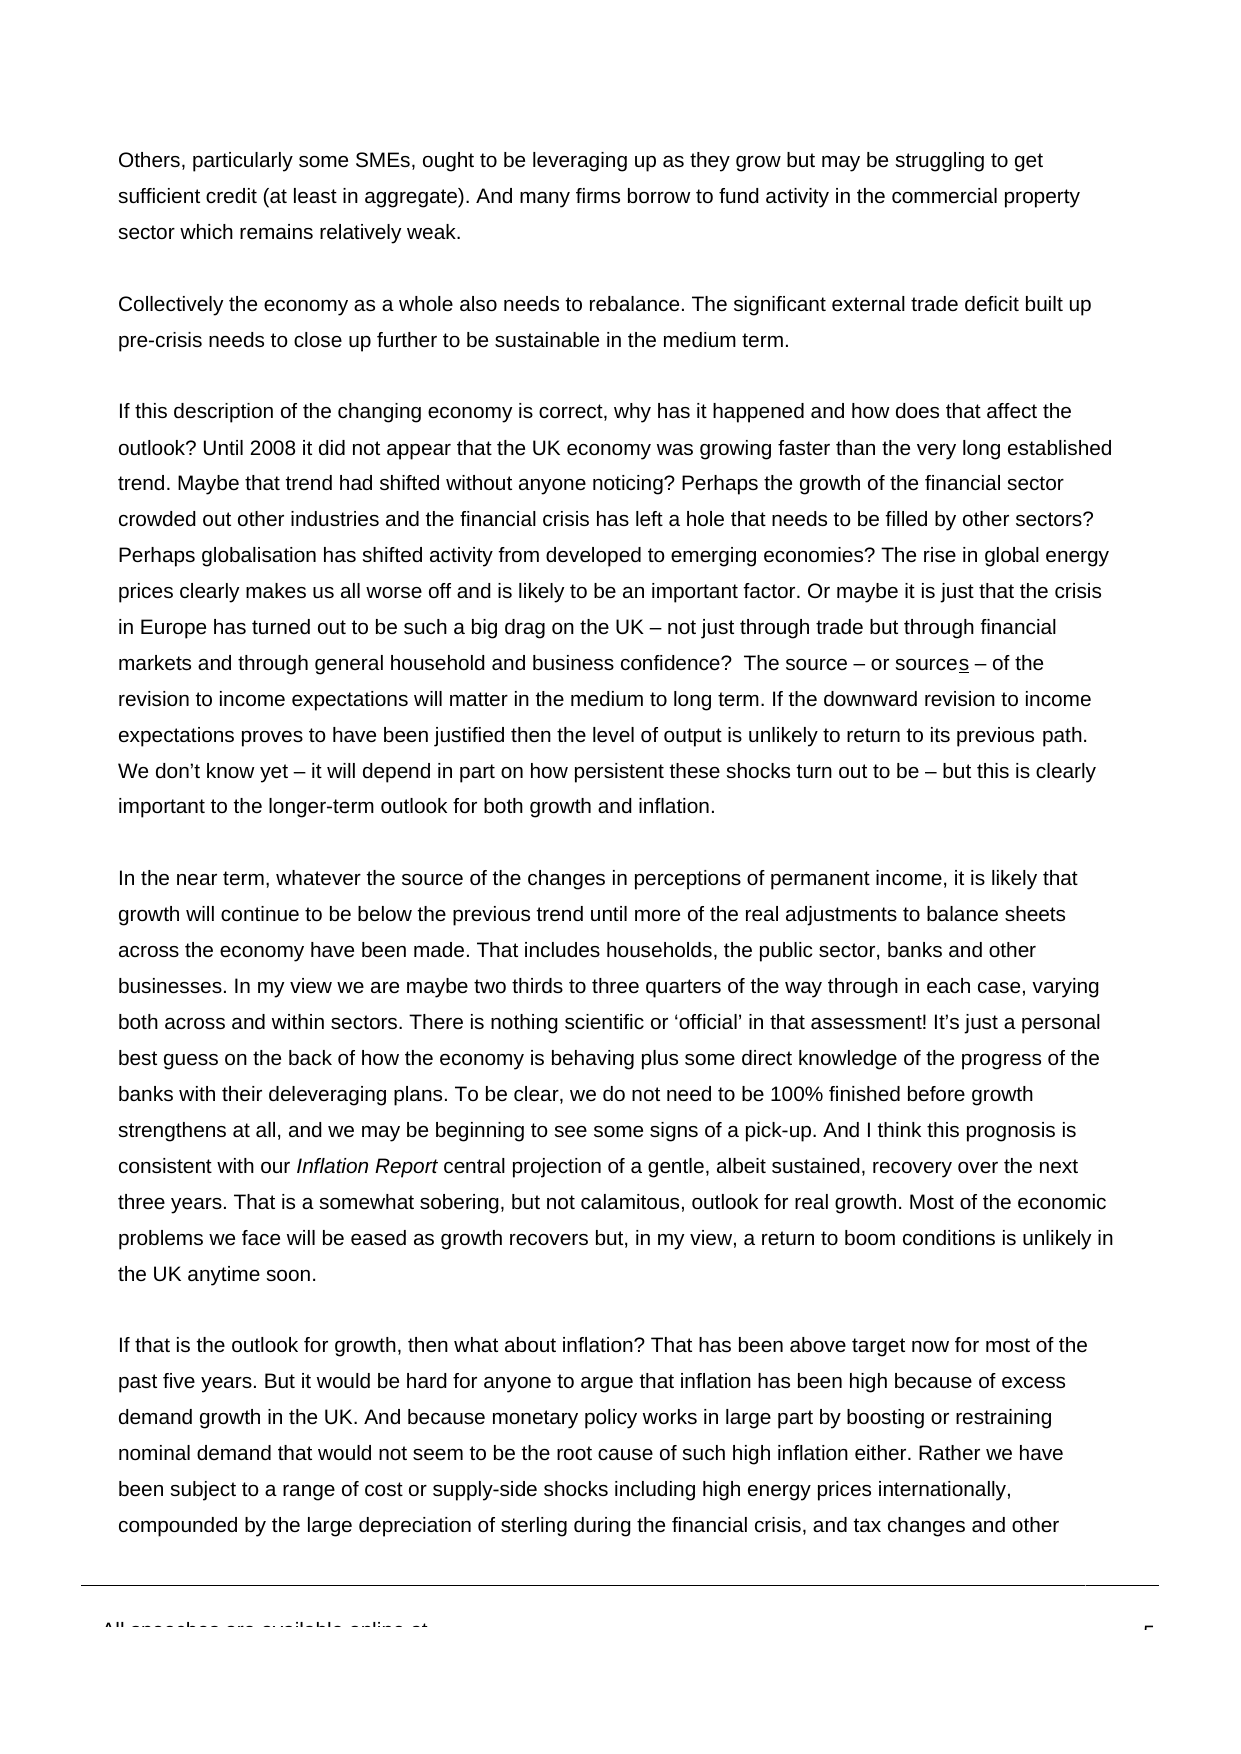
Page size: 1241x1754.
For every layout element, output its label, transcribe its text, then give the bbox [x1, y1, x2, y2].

text If this description of the changing economy is correct, why has it happened and how does that affect the outlook? Until 2008 it did not appear that the UK economy was growing faster than the very long established trend. Maybe that trend had shifted without anyone noticing? Perhaps the growth of the financial sector crowded out other industries and the financial crisis has left a hole that needs to be filled by other sectors? [118, 399, 1134, 531]
text In the near term, whatever the source of the changes in perceptions of permanent income, it is likely that growth will continue to be below the previous trend until more of the real adjustments to balance sheets across the economy have been made. That includes households, the public sector, banks and other businesses. In my view we are maybe two thirds to three quarters of the way through in each case, varying both across and within sectors. There is nothing scientific or ‘official’ in that assessment! It’s just a personal best guess on the back of how the economy is behaving plus some direct knowledge of the progress of the banks with their deleveraging plans. To be clear, we do not need to be 100% finished before growth strengthens at all, and we may be beginning to see some signs of a pick-up. And I think this prognosis is consistent with our Inflation Report central projection of a gentle, albeit sustained, recovery over the next three years. That is a somewhat sobering, but not calamitous, outlook for real growth. Most of the economic problems we face will be eased as growth recovers but, in my view, a return to boom conditions is unlikely in the UK anytime soon. [118, 866, 1120, 1285]
text If that is the outlook for growth, then what about inflation? That has been above target now for most of the past five years. But it would be hard for anyone to argue that inflation has been high because of excess demand growth in the UK. And because monetary policy works in large part by boosting or restraining nominal demand that would not seem to be the root cause of such high inflation either. Rather we have been subject to a range of cost or supply-side shocks including high energy prices internationally, compounded by the large depreciation of sterling during the financial crisis, and tax changes and other [118, 1333, 1108, 1537]
text Perhaps globalisation has shifted activity from developed to emerging economies? The rise in global energy prices clearly makes us all worse off and is likely to be an important factor. Or maybe it is just that the crisis in Europe has turned out to be such a big drag on the UK – not just through trade but through financial markets and through general household and business confidence? The source – or sources – of the revision to income expectations will matter in the medium to long term. If the downward revision to income expectations proves to have been justified then the level of output is unlikely to return to its previous path. [118, 543, 1114, 747]
text We don’t know yet – it will depend in part on how persistent these shocks turn out to be – but this is clearly important to the longer-term outlook for both growth and inflation. [118, 759, 1099, 818]
text Collectively the economy as a whole also needs to rebalance. The significant external trade deficit built up pre-crisis needs to close up further to be sustainable in the medium term. [118, 292, 1099, 351]
text Others, particularly some SMEs, ought to be leveraging up as they grow but may be struggling to get sufficient credit (at least in aggregate). And many firms borrow to fund activity in the commercial property sector which remains relatively weak. [118, 148, 1117, 244]
